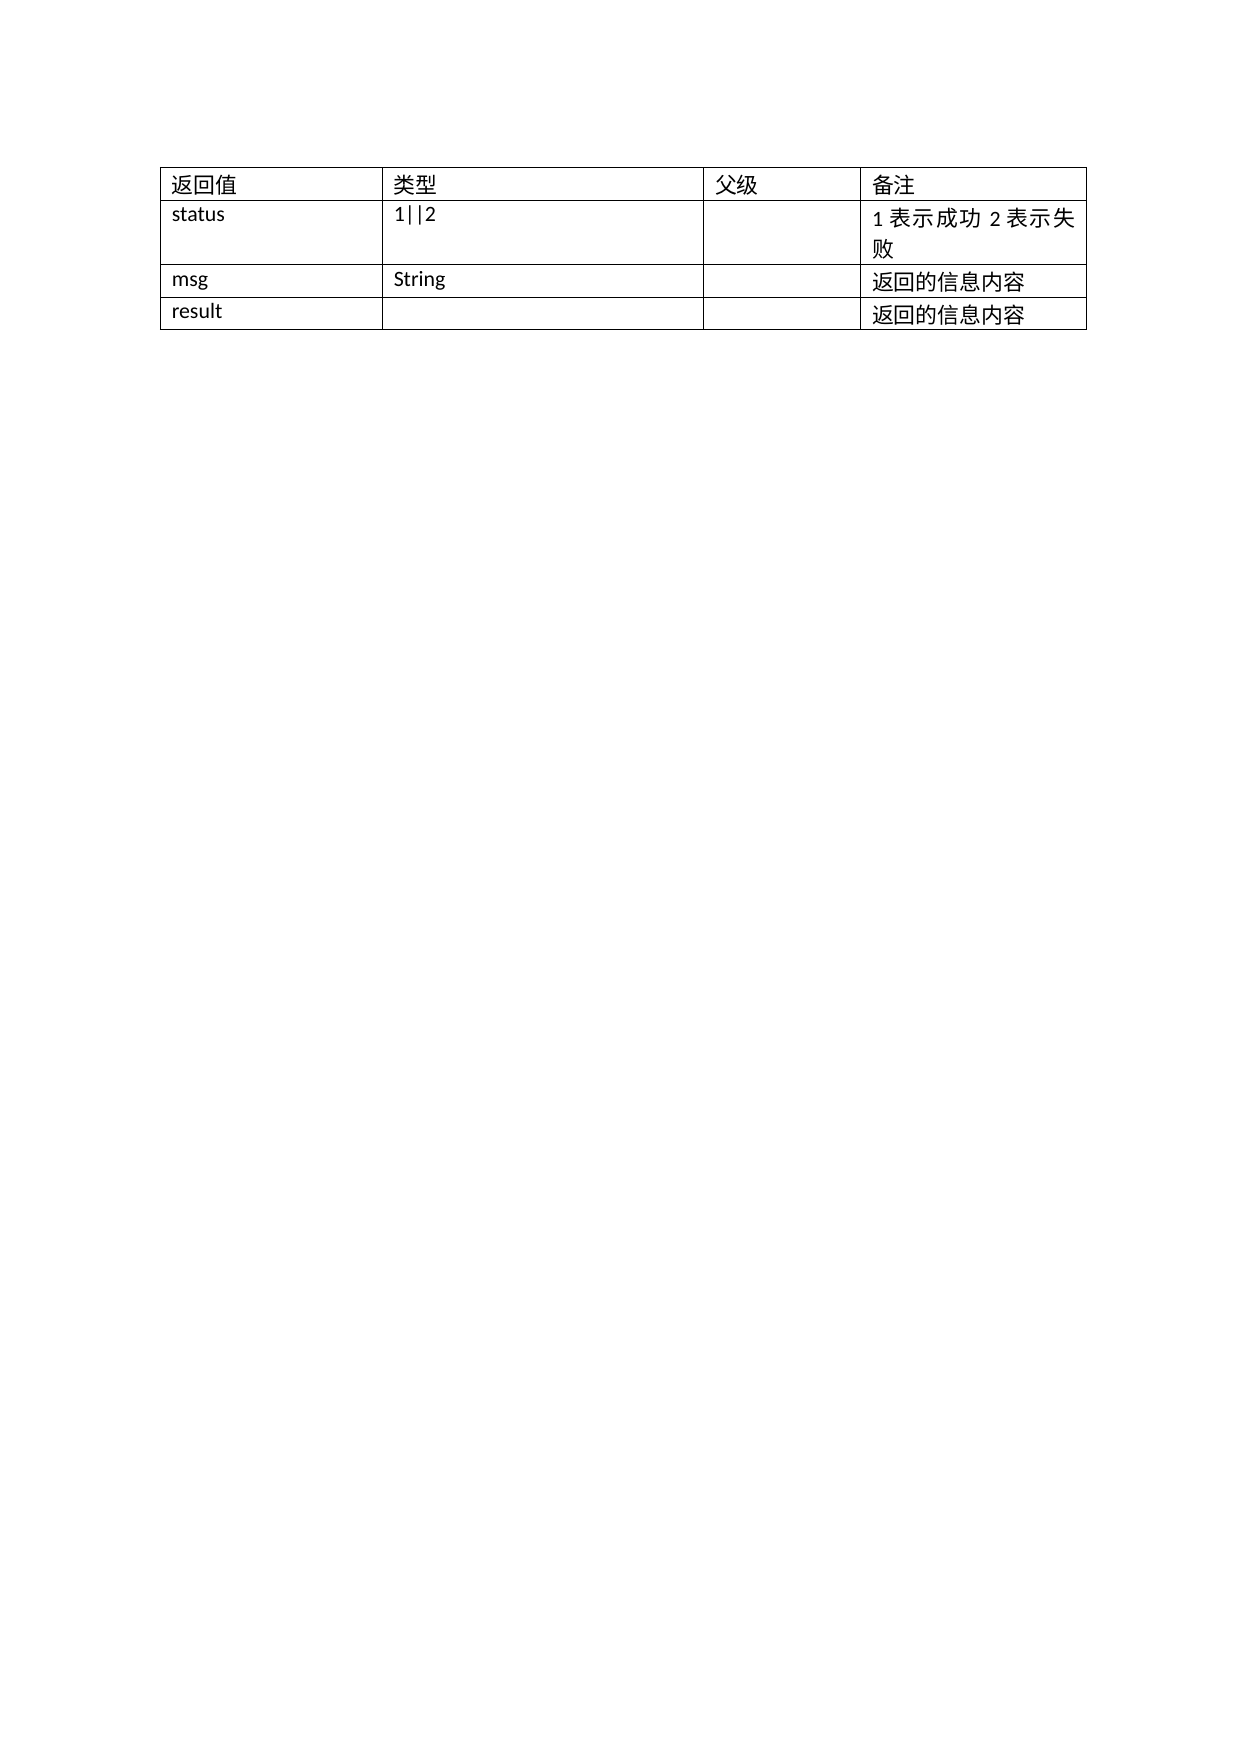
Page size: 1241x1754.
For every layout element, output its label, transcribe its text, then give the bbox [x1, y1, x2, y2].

table_header 返回值 [161, 168, 382, 199]
table_cell result [161, 298, 382, 329]
table_cell 1||2 [383, 201, 703, 264]
table_header 父级 [704, 168, 860, 199]
table_cell [704, 265, 860, 297]
table_cell 1表示成功 2表示失败 [861, 201, 1086, 264]
table_cell [383, 298, 703, 329]
table_cell 返回的信息内容 [861, 265, 1086, 297]
table_cell msg [161, 265, 382, 297]
table_cell String [383, 265, 703, 297]
table_header 备注 [861, 168, 1086, 199]
table_cell [704, 298, 860, 329]
table_header 类型 [383, 168, 703, 199]
table_cell status [161, 201, 382, 264]
table_cell 返回的信息内容 [861, 298, 1086, 329]
table_cell [704, 201, 860, 264]
